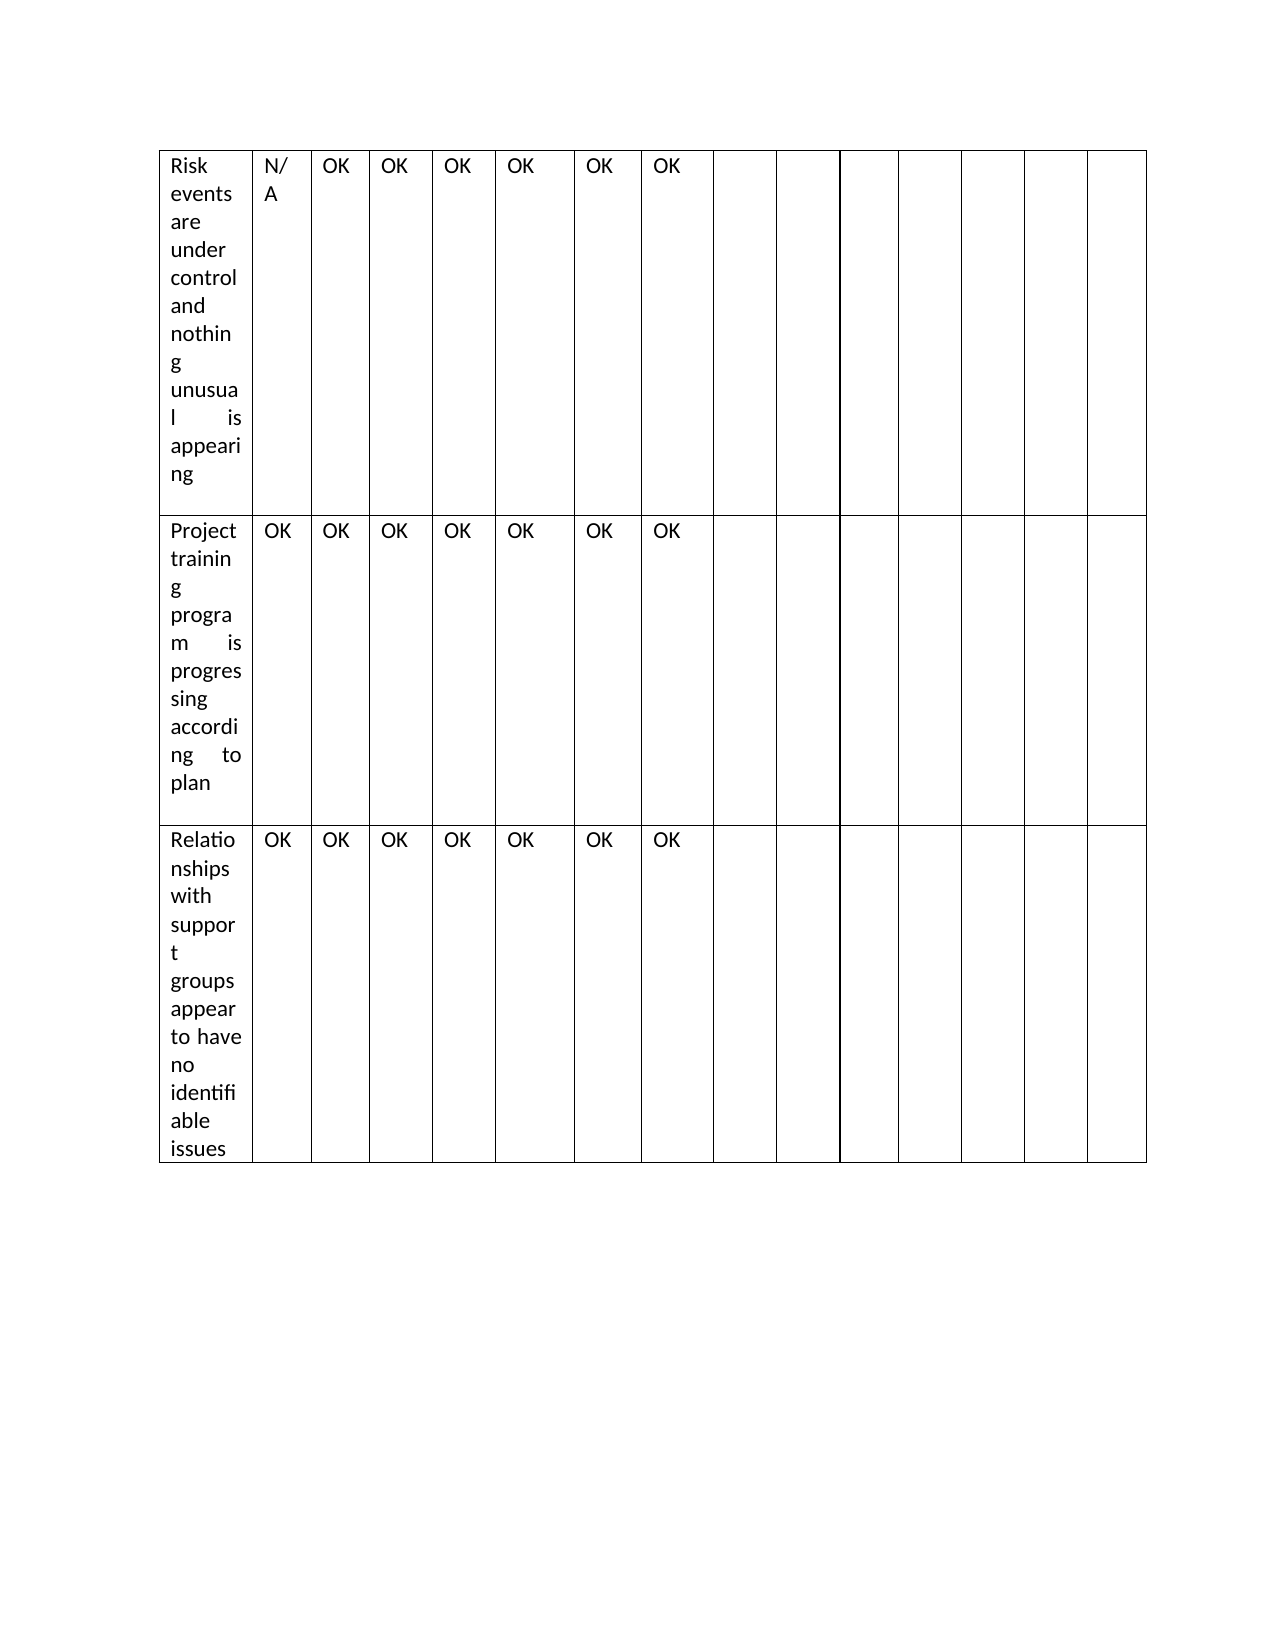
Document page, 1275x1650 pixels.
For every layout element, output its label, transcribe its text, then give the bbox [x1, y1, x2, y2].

table_cell [714, 516, 776, 824]
table_cell OK [433, 151, 495, 515]
table_cell OK [642, 826, 713, 1162]
table_cell OK [575, 516, 641, 824]
table_cell Relationships with support groups appear to have no identifiable issues [160, 826, 252, 1162]
table_cell OK [496, 826, 574, 1162]
table_cell [841, 516, 898, 824]
table_cell [1025, 826, 1087, 1162]
table_cell [899, 826, 961, 1162]
table_cell OK [312, 826, 369, 1162]
table_cell [962, 151, 1024, 515]
table_cell [1088, 516, 1146, 824]
table_cell OK [496, 516, 574, 824]
table_cell [899, 516, 961, 824]
table_cell OK [253, 826, 311, 1162]
table_cell [1088, 826, 1146, 1162]
table_cell OK [312, 151, 369, 515]
table_cell OK [642, 516, 713, 824]
table_cell [1088, 151, 1146, 515]
table_cell [841, 826, 898, 1162]
table_cell OK [433, 826, 495, 1162]
table_cell OK [312, 516, 369, 824]
table_cell OK [642, 151, 713, 515]
table_cell Project training program is progressing according to plan [160, 516, 252, 824]
table_cell [962, 516, 1024, 824]
table_cell [962, 826, 1024, 1162]
table_cell OK [370, 826, 432, 1162]
table_cell OK [575, 826, 641, 1162]
table_cell [777, 516, 839, 824]
table_cell [714, 151, 776, 515]
table_cell Risk events are under control and nothing unusual is appearing [160, 151, 252, 515]
table_cell [777, 826, 839, 1162]
table_cell [777, 151, 839, 515]
table_cell [1025, 151, 1087, 515]
table_cell [714, 826, 776, 1162]
table_cell OK [370, 516, 432, 824]
table_cell OK [433, 516, 495, 824]
table_cell N/A [253, 151, 311, 515]
table_cell OK [253, 516, 311, 824]
table_cell [899, 151, 961, 515]
table_cell [1025, 516, 1087, 824]
table_cell OK [575, 151, 641, 515]
table_cell OK [496, 151, 574, 515]
table_cell OK [370, 151, 432, 515]
table_cell [841, 151, 898, 515]
